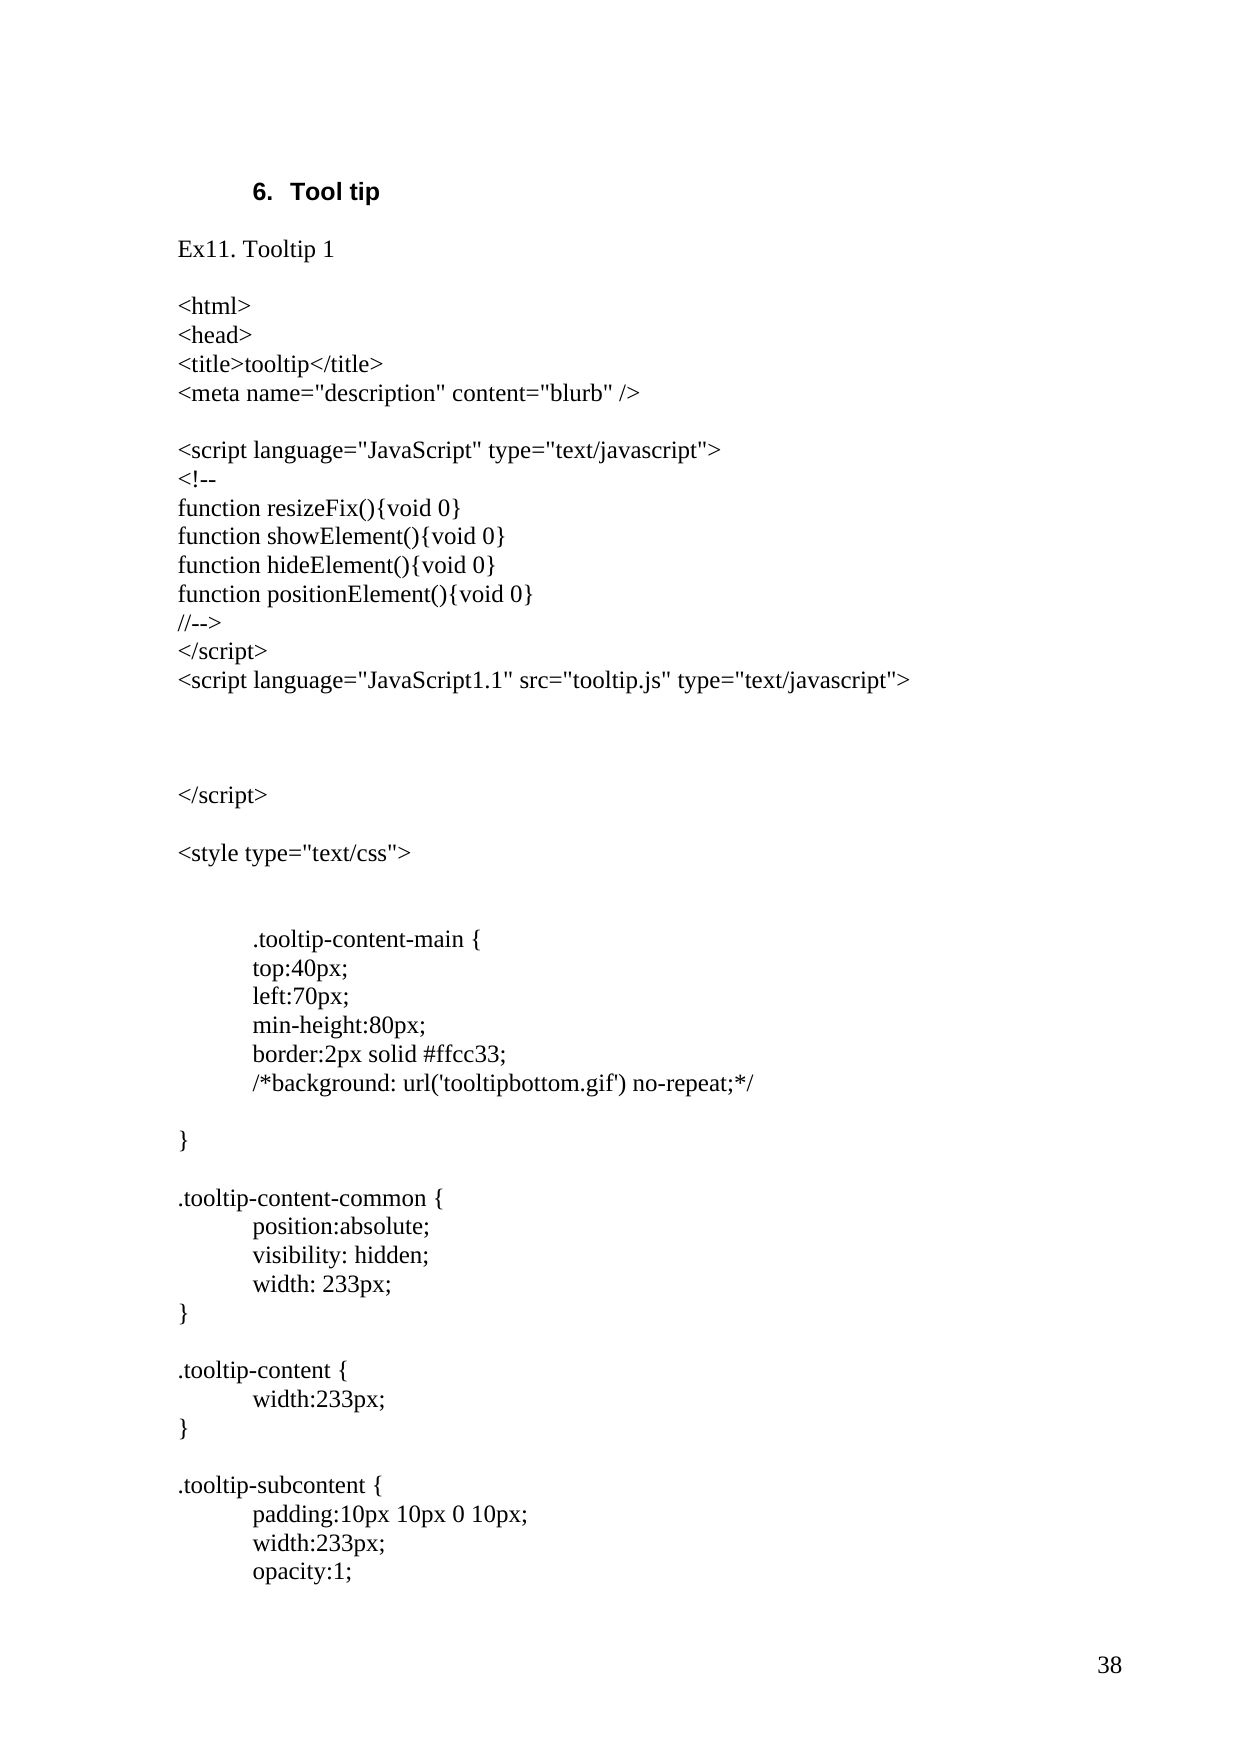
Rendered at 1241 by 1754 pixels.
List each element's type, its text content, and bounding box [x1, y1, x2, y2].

list Tool tip [252, 176, 1122, 205]
text <script language="JavaScript1.1" src="tooltip.js" type="text/javascript"> [177, 665, 1122, 694]
text <style type="text/css"> [177, 838, 1122, 866]
text } [177, 1125, 1122, 1154]
text visibility: hidden; [177, 1240, 1122, 1269]
text padding:10px 10px 0 10px; [177, 1499, 1122, 1528]
text opacity:1; [177, 1556, 1122, 1585]
text } [177, 1413, 1122, 1441]
text <script language="JavaScript" type="text/javascript"> [177, 435, 1122, 464]
text function resizeFix(){void 0} [177, 493, 1122, 521]
text .tooltip-subcontent { [177, 1470, 1122, 1499]
text } [177, 1298, 1122, 1326]
text <title>tooltip</title> [177, 349, 1122, 378]
text Ex11. Tooltip 1 [177, 234, 1122, 263]
text position:absolute; [177, 1211, 1122, 1240]
text width: 233px; [177, 1269, 1122, 1298]
text .tooltip-content { [177, 1355, 1122, 1384]
text .tooltip-content-common { [177, 1183, 1122, 1211]
text function showElement(){void 0} [177, 521, 1122, 550]
text </script> [177, 636, 1122, 665]
text border:2px solid #ffcc33; [177, 1039, 1122, 1068]
text top:40px; [177, 953, 1122, 981]
text //--> [177, 608, 1122, 636]
text width:233px; [177, 1528, 1122, 1556]
text /*background: url('tooltipbottom.gif') no-repeat;*/ [177, 1068, 1122, 1096]
text .tooltip-content-main { [177, 924, 1122, 953]
text function positionElement(){void 0} [177, 579, 1122, 608]
text left:70px; [177, 981, 1122, 1010]
text <!-- [177, 464, 1122, 493]
text <head> [177, 320, 1122, 349]
text min-height:80px; [177, 1010, 1122, 1039]
text <meta name="description" content="blurb" /> [177, 378, 1122, 406]
text function hideElement(){void 0} [177, 550, 1122, 579]
text <html> [177, 291, 1122, 320]
text width:233px; [177, 1384, 1122, 1413]
text </script> [177, 780, 1122, 809]
